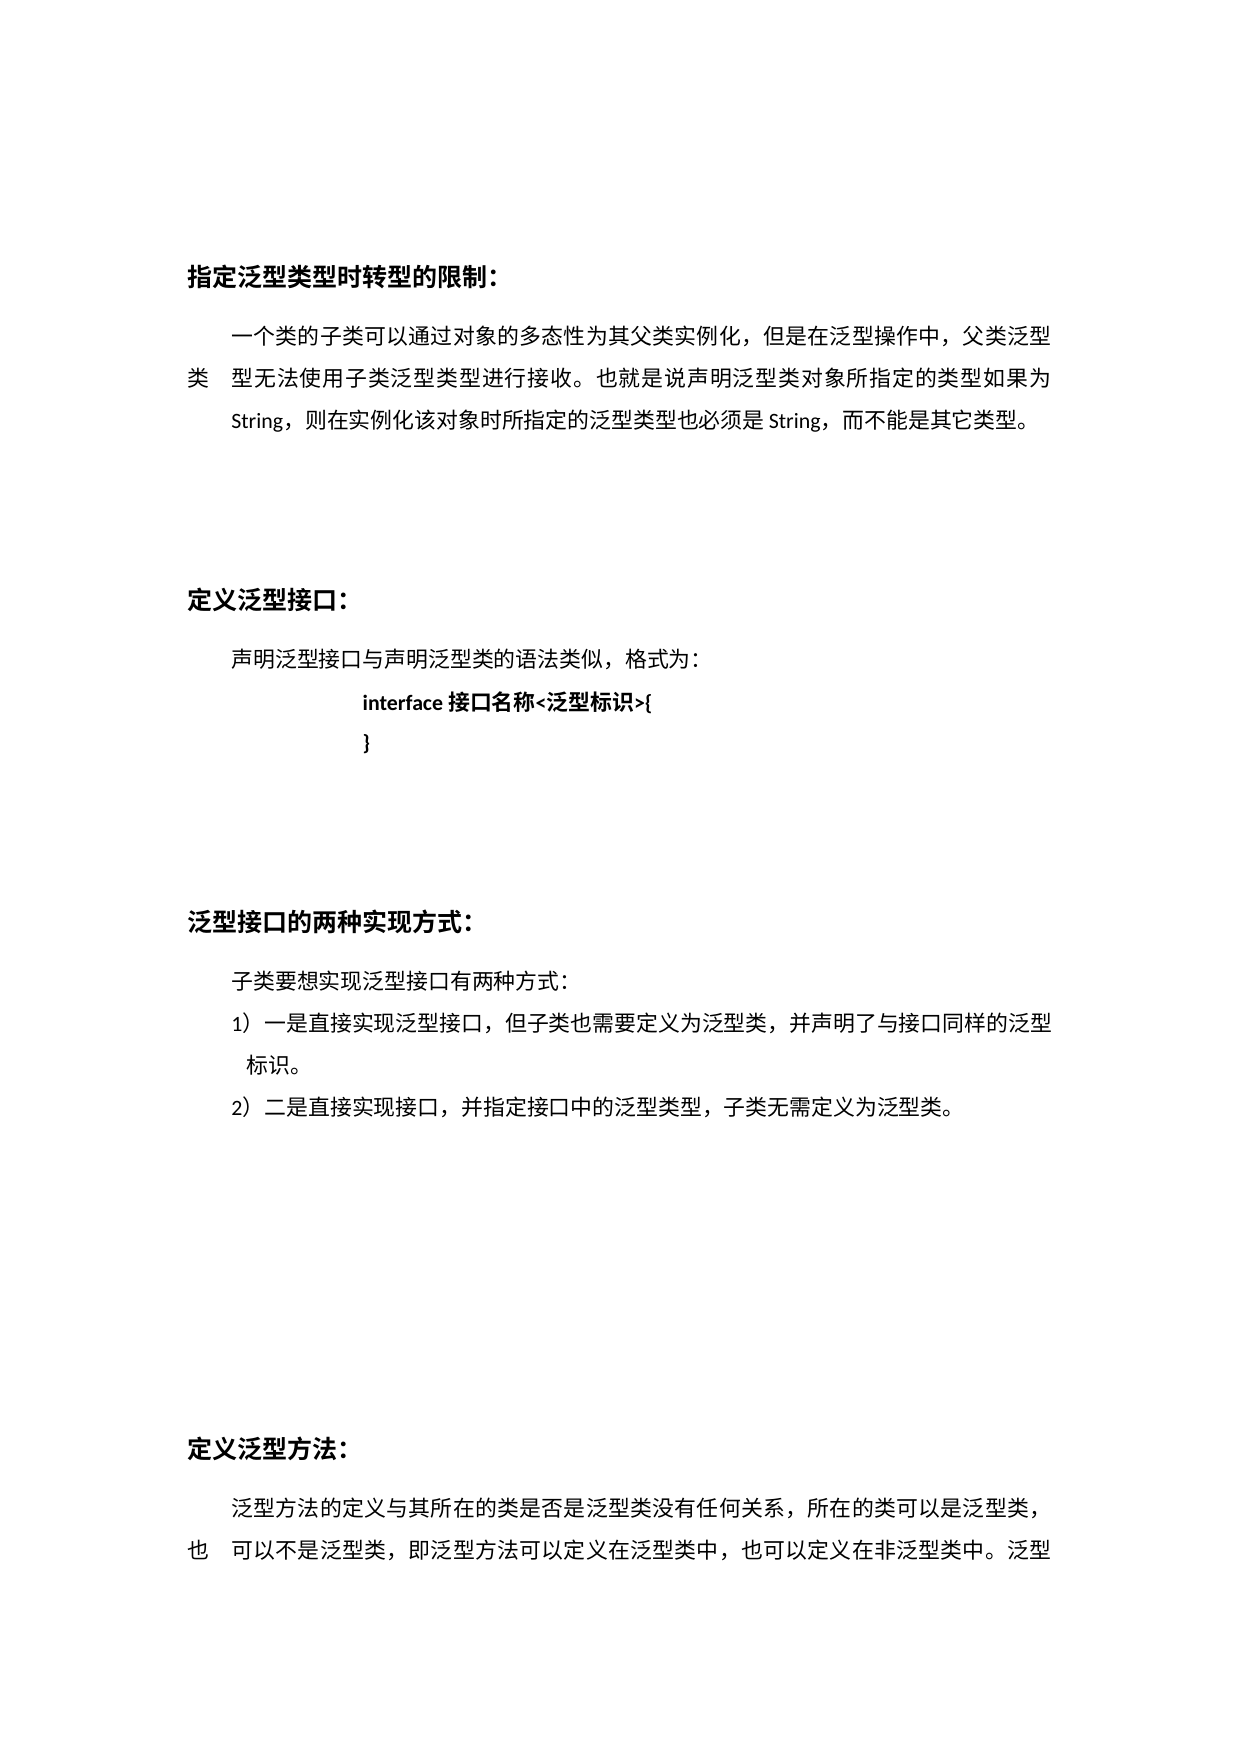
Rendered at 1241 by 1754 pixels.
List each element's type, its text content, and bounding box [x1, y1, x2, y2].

list 子类要想实现泛型接口有两种方式： [187, 964, 1053, 996]
text 定义泛型接口： [187, 566, 1053, 631]
text 泛型接口的两种实现方式： [187, 888, 1053, 953]
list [187, 1491, 1053, 1565]
text 一个类的子类可以通过对象的多态性为其父类实例化，但是在泛型操作中，父类泛型类 型无法使用子类泛型类型进行接收。也就是说声明泛型类对象所指定的类型如果为 String，则在实例化该对象时所指定的泛型类型也必须是String，而不能是其它类型。 [187, 319, 1053, 436]
list interface 接口名称<泛型标识>{ } [319, 684, 1053, 759]
list 二是直接实现接口，并指定接口中的泛型类型，子类无需定义为泛型类。 [187, 1090, 1053, 1122]
text 定义泛型方法： [187, 1415, 1053, 1480]
list 声明泛型接口与声明泛型类的语法类似，格式为： [187, 642, 1053, 674]
list 一是直接实现泛型接口，但子类也需要定义为泛型类，并声明了与接口同样的泛型 标识。 [187, 1006, 1053, 1080]
text 指定泛型类型时转型的限制： [187, 243, 1053, 308]
